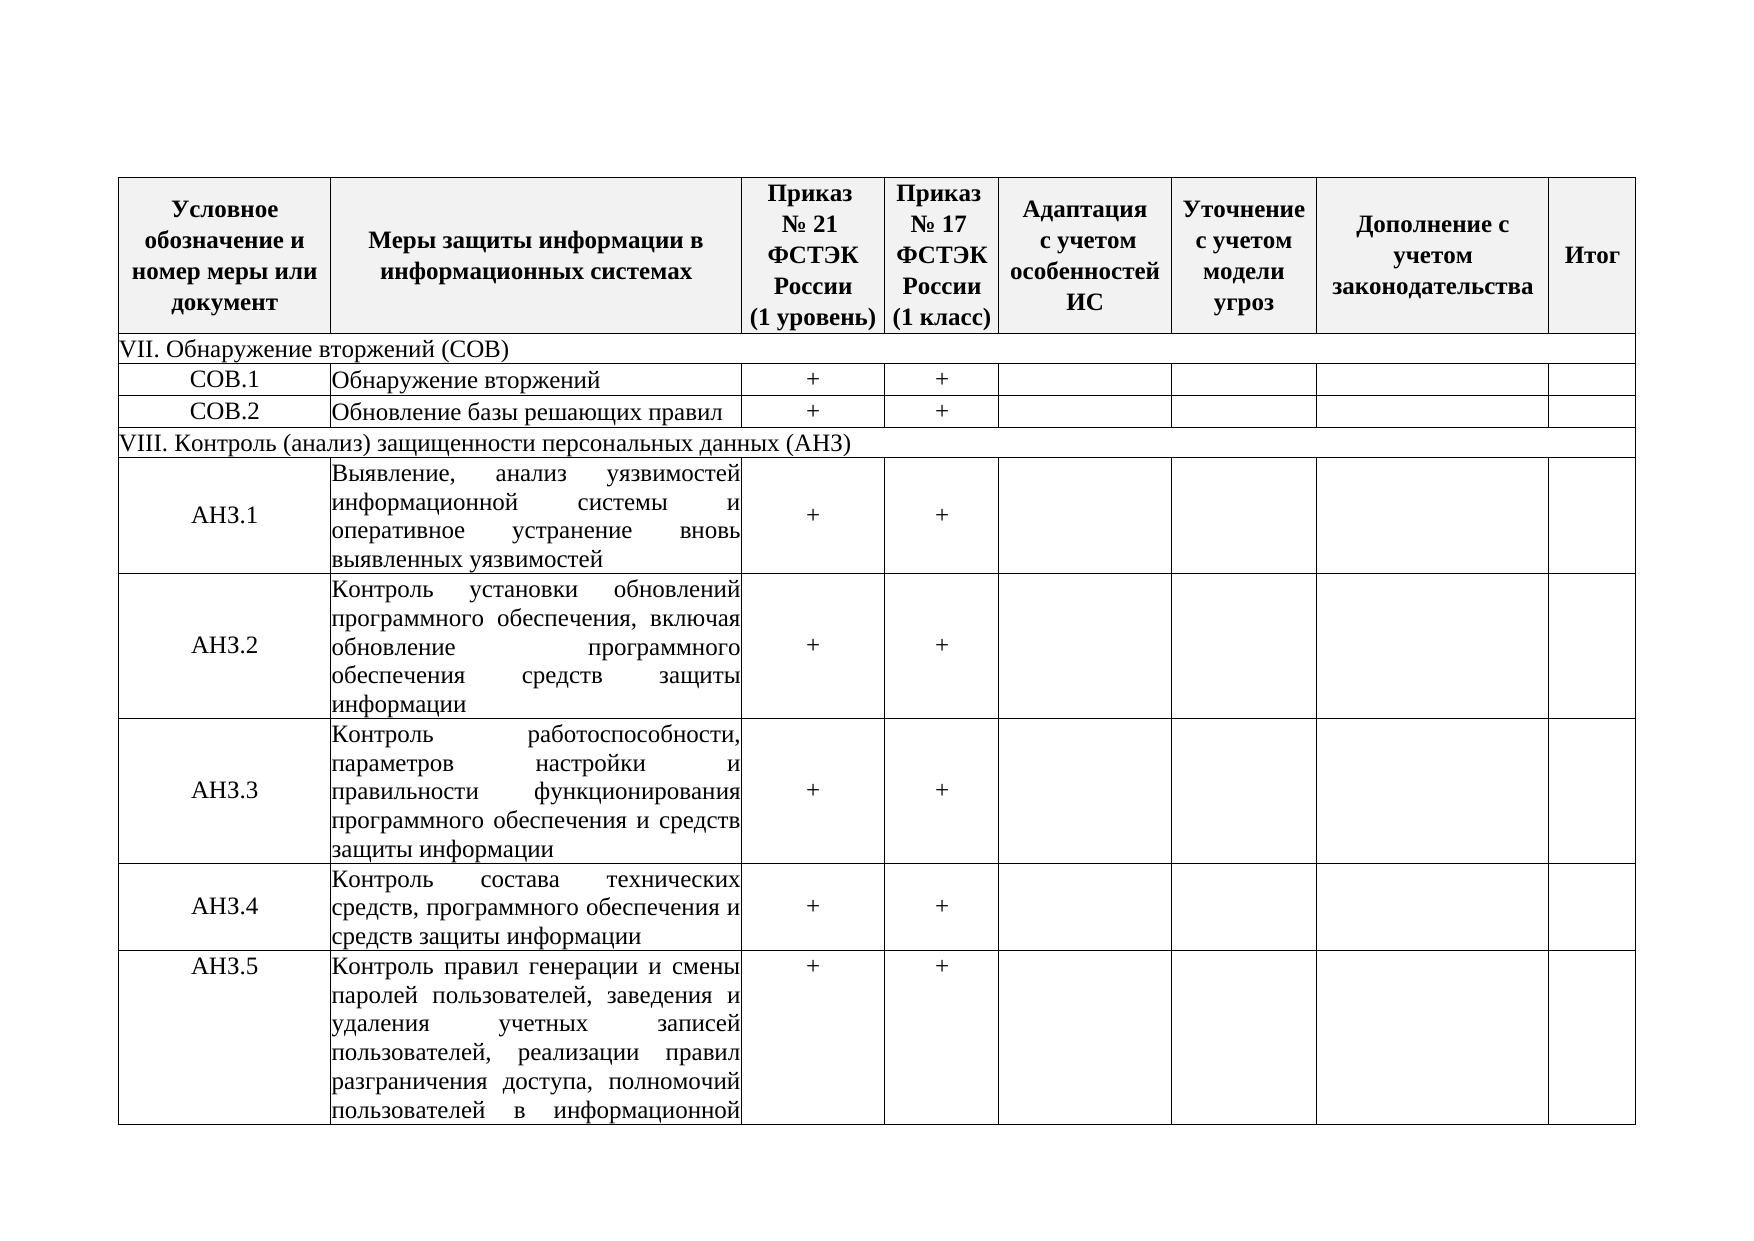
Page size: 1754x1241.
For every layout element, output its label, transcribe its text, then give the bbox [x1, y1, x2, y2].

table_cell [1549, 864, 1635, 950]
table_cell [999, 719, 1171, 863]
table_cell [1172, 864, 1316, 950]
table_cell [1549, 574, 1635, 718]
table_cell Обновление базы решающих правил [331, 396, 741, 427]
table_cell АНЗ.3 [119, 719, 330, 863]
table_cell Контроль работоспособности, параметров настройки и правильности функционирования программного обеспечения и средств защиты информации [331, 719, 741, 863]
table_cell АНЗ.2 [119, 574, 330, 718]
table_cell + [742, 574, 884, 718]
table_header Условное обозначение и номер меры или документ [119, 178, 330, 333]
table_cell [999, 951, 1171, 1123]
table_cell + [742, 951, 884, 1123]
table_cell [1549, 396, 1635, 427]
table_cell СОВ.2 [119, 396, 330, 427]
table_cell + [885, 458, 998, 573]
table_header Приказ № 17 ФСТЭК России (1 класс) [885, 178, 998, 333]
table_cell Обнаружение вторжений [331, 364, 741, 395]
table_cell + [885, 364, 998, 395]
table_cell Контроль состава технических средств, программного обеспечения и средств защиты информации [331, 864, 741, 950]
table_cell [999, 864, 1171, 950]
table_cell [1317, 574, 1548, 718]
table_cell [1172, 574, 1316, 718]
table_header Итог [1549, 178, 1635, 333]
table_header Приказ № 21 ФСТЭК России (1 уровень) [742, 178, 884, 333]
table_cell [999, 396, 1171, 427]
table_cell [1317, 951, 1548, 1123]
table_cell + [885, 864, 998, 950]
table_header Дополнение с учетом законодательства [1317, 178, 1548, 333]
table_cell [1317, 458, 1548, 573]
table_cell + [742, 458, 884, 573]
table_cell + [885, 951, 998, 1123]
table_header Уточнение с учетом модели угроз [1172, 178, 1316, 333]
table_cell + [885, 574, 998, 718]
table_cell + [885, 396, 998, 427]
table_cell [999, 574, 1171, 718]
table_cell АНЗ.4 [119, 864, 330, 950]
table_cell СОВ.1 [119, 364, 330, 395]
table_cell [999, 364, 1171, 395]
table_cell [1317, 719, 1548, 863]
table_cell [1172, 719, 1316, 863]
table_cell + [885, 719, 998, 863]
table_cell [1172, 458, 1316, 573]
table_cell [999, 458, 1171, 573]
table_cell [1172, 951, 1316, 1123]
table_cell [1317, 396, 1548, 427]
table_cell + [742, 719, 884, 863]
table_cell [1549, 458, 1635, 573]
table_cell [1549, 364, 1635, 395]
table_cell Выявление, анализ уязвимостей информационной системы и оперативное устранение вновь выявленных уязвимостей [331, 458, 741, 573]
table_cell [1549, 719, 1635, 863]
table_header Адаптация с учетом особенностей ИС [999, 178, 1171, 333]
table_cell + [742, 396, 884, 427]
table_cell [1172, 396, 1316, 427]
table_cell + [742, 364, 884, 395]
table_cell Контроль установки обновлений программного обеспечения, включая обновление программного обеспечения средств защиты информации [331, 574, 741, 718]
table_cell [1317, 364, 1548, 395]
table_cell АНЗ.5 [119, 951, 330, 1123]
table_cell + [742, 864, 884, 950]
table_cell [1549, 951, 1635, 1123]
table_cell [1172, 364, 1316, 395]
table_cell VIII. Контроль (анализ) защищенности персональных данных (АНЗ) [119, 428, 1635, 457]
table_cell [1317, 864, 1548, 950]
table_cell АНЗ.1 [119, 458, 330, 573]
table_header Меры защиты информации в информационных системах [331, 178, 741, 333]
table_cell VII. Обнаружение вторжений (СОВ) [119, 334, 1635, 363]
